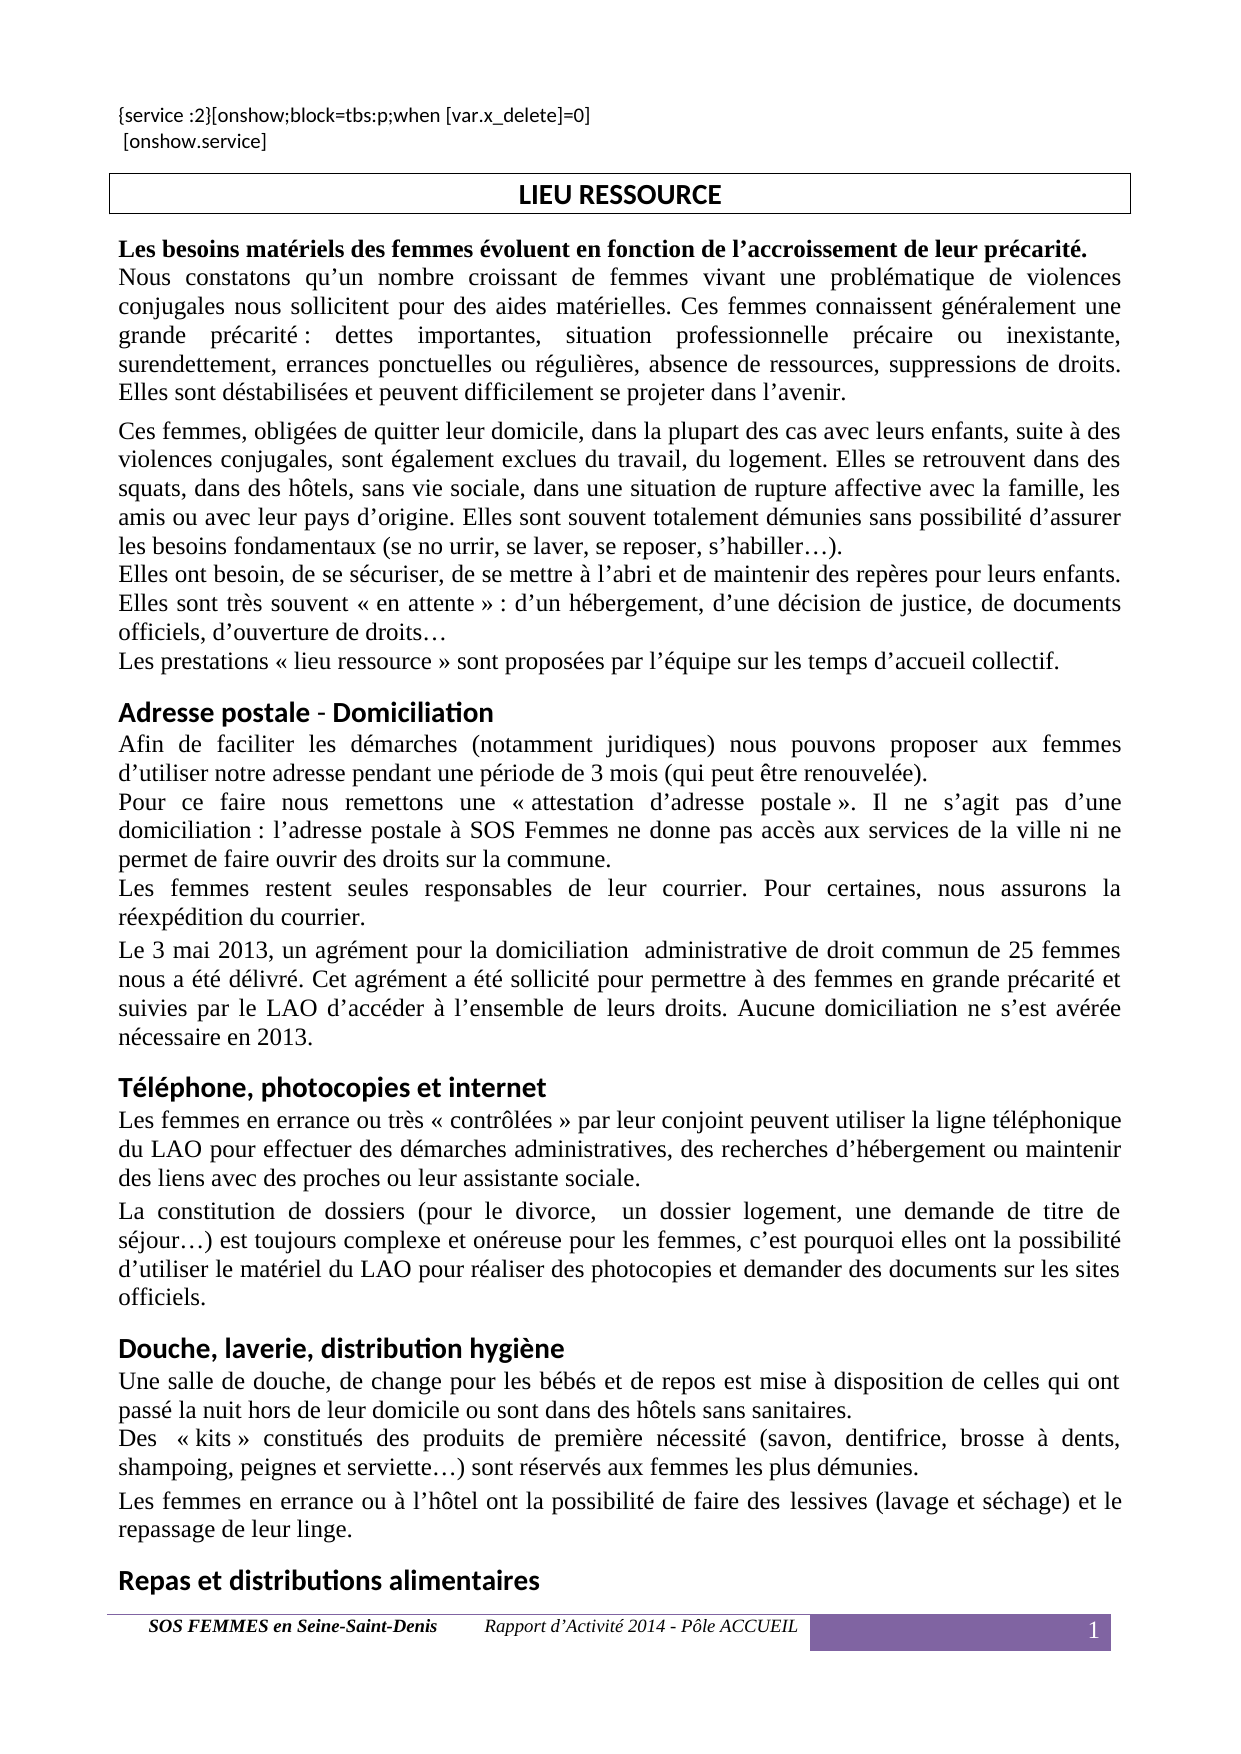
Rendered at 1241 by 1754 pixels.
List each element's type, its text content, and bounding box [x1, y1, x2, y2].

text Repas et distributions alimentaires [118, 1562, 1122, 1598]
text Ces femmes, obligées de quitter leur domicile, dans la plupart des cas avec leurs enfants, suite à des violences conjugales, sont également exclues du travail, du logement. Elles se retrouvent dans des squats, dans des hôtels, sans vie sociale, dans une situation de rupture affective avec la famille, les amis ou avec leur pays d’origine. Elles sont souvent totalement démunies sans possibilité d’assurer les besoins fondamentaux (se no urrir, se laver, se reposer, s’habiller…). [118, 416, 1122, 559]
text La constitution de dossiers (pour le divorce, un dossier logement, une demande de titre de séjour…) est toujours complexe et onéreuse pour les femmes, c’est pourquoi elles ont la possibilité d’utiliser le matériel du LAO pour réaliser des photocopies et demander des documents sur les sites officiels. [118, 1196, 1122, 1311]
text [onshow.service] [118, 128, 1122, 153]
text Le 3 mai 2013, un agrément pour la domiciliation administrative de droit commun de 25 femmes nous a été délivré. Cet agrément a été sollicité pour permettre à des femmes en grande précarité et suivies par le LAO d’accéder à l’ensemble de leurs droits. Aucune domiciliation ne s’est avérée nécessaire en 2013. [118, 935, 1122, 1050]
text Des « kits » constitués des produits de première nécessité (savon, dentifrice, brosse à dents, shampoing, peignes et serviette…) sont réservés aux femmes les plus démunies. [118, 1423, 1122, 1481]
text Les femmes en errance ou très « contrôlées » par leur conjoint peuvent utiliser la ligne téléphonique du LAO pour effectuer des démarches administratives, des recherches d’hébergement ou maintenir des liens avec des proches ou leur assistante sociale. [118, 1105, 1122, 1191]
text {service :2}[onshow;block=tbs:p;when [var.x_delete]=0] [118, 103, 1122, 128]
text Téléphone, photocopies et internet [118, 1069, 1122, 1105]
text Les prestations « lieu ressource » sont proposées par l’équipe sur les temps d’accueil collectif. [118, 646, 1122, 674]
text Nous constatons qu’un nombre croissant de femmes vivant une problématique de violences conjugales nous sollicitent pour des aides matérielles. Ces femmes connaissent généralement une grande précarité : dettes importantes, situation professionnelle précaire ou inexistante, surendettement, errances ponctuelles ou régulières, absence de ressources, suppressions de droits. Elles sont déstabilisées et peuvent difficilement se projeter dans l’avenir. [118, 262, 1122, 406]
text Douche, laverie, distribution hygiène [118, 1330, 1122, 1366]
text Adresse postale - Domiciliation [118, 694, 1122, 729]
text Pour ce faire nous remettons une « attestation d’adresse postale ». Il ne s’agit pas d’une domiciliation : l’adresse postale à SOS Femmes ne donne pas accès aux services de la ville ni ne permet de faire ouvrir des droits sur la commune. [118, 787, 1122, 873]
text Afin de faciliter les démarches (notamment juridiques) nous pouvons proposer aux femmes d’utiliser notre adresse pendant une période de 3 mois (qui peut être renouvelée). [118, 729, 1122, 787]
text LIEU RESSOURCE [110, 174, 1130, 213]
text Les femmes en errance ou à l’hôtel ont la possibilité de faire des lessives (lavage et séchage) et le repassage de leur linge. [118, 1486, 1122, 1543]
text Les femmes restent seules responsables de leur courrier. Pour certaines, nous assurons la réexpédition du courrier. [118, 873, 1122, 931]
text Les besoins matériels des femmes évoluent en fonction de l’accroissement de leur précarité. [118, 234, 1122, 262]
text Une salle de douche, de change pour les bébés et de repos est mise à disposition de celles qui ont passé la nuit hors de leur domicile ou sont dans des hôtels sans sanitaires. [118, 1366, 1122, 1423]
text Elles ont besoin, de se sécuriser, de se mettre à l’abri et de maintenir des repères pour leurs enfants. Elles sont très souvent « en attente » : d’un hébergement, d’une décision de justice, de documents officiels, d’ouverture de droits… [118, 559, 1122, 646]
